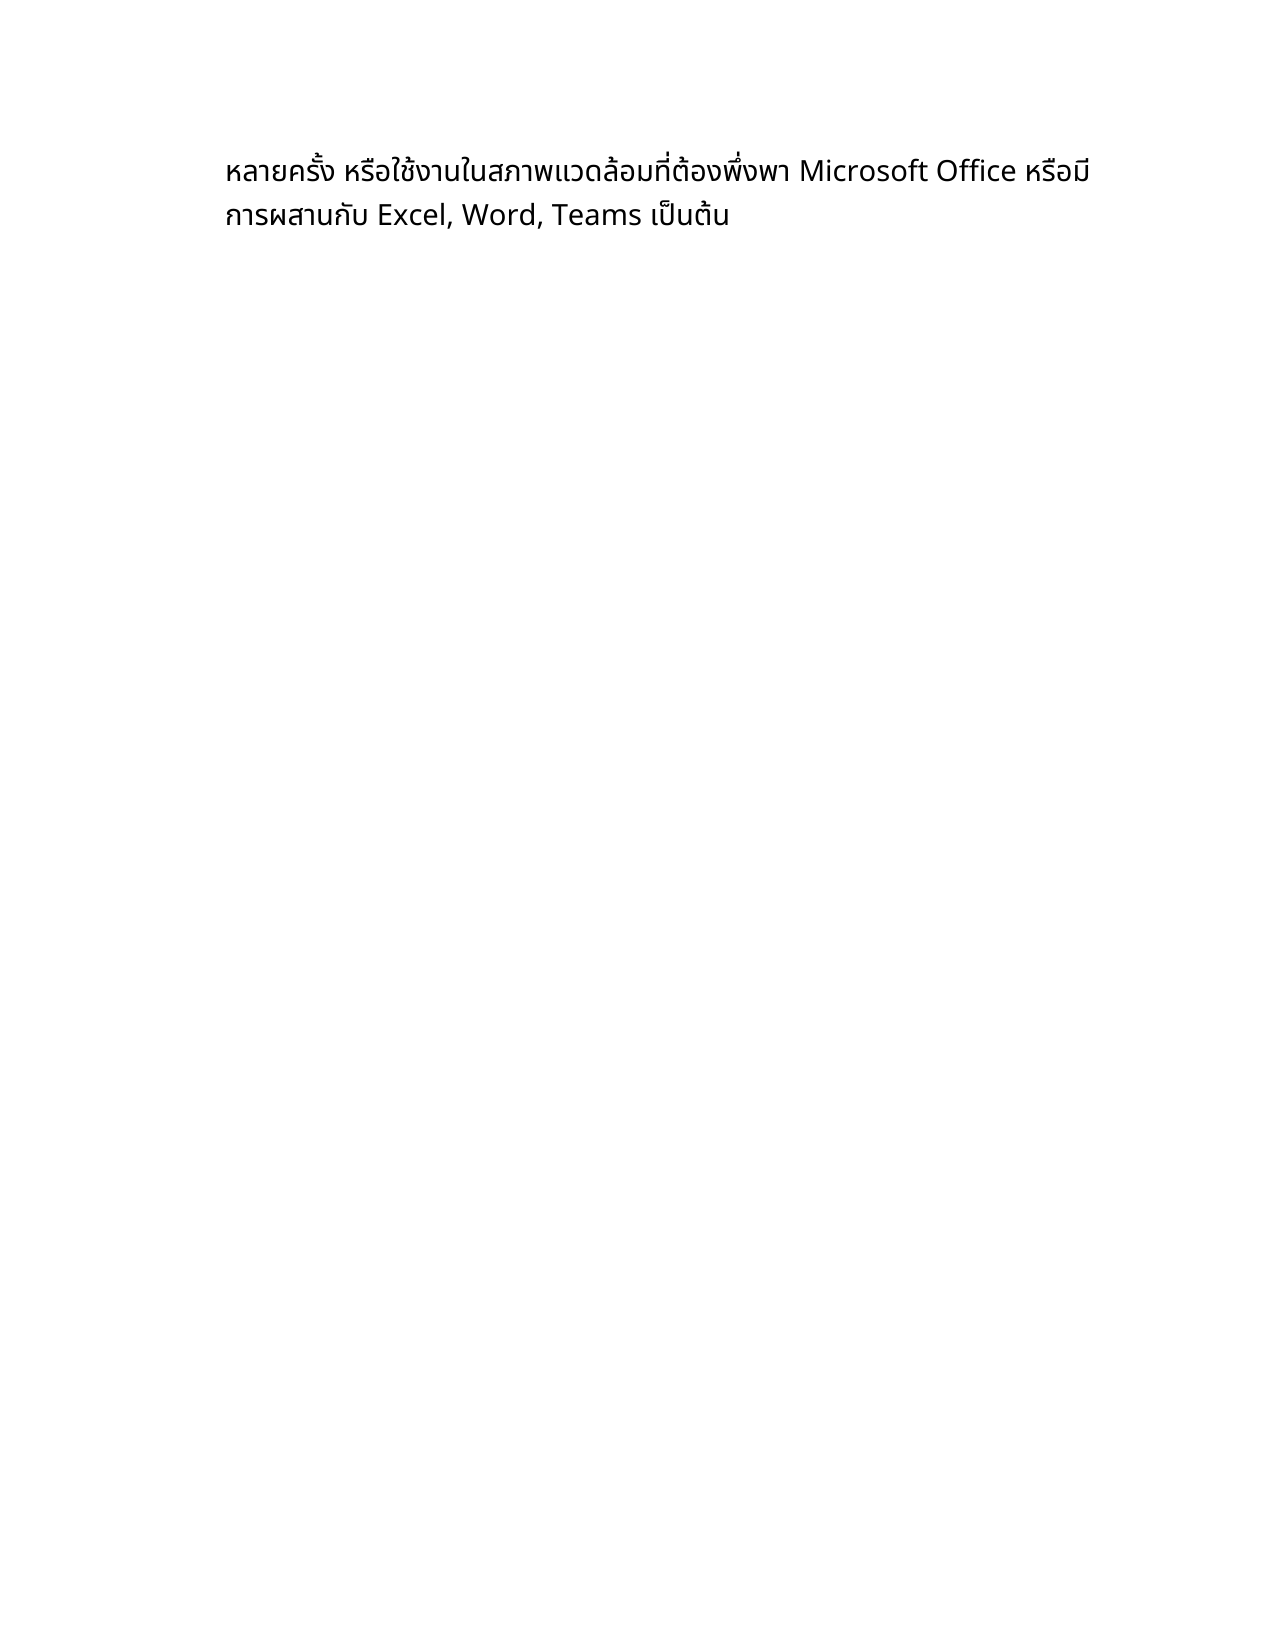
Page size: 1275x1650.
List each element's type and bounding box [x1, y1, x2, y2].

list [187, 150, 1125, 238]
